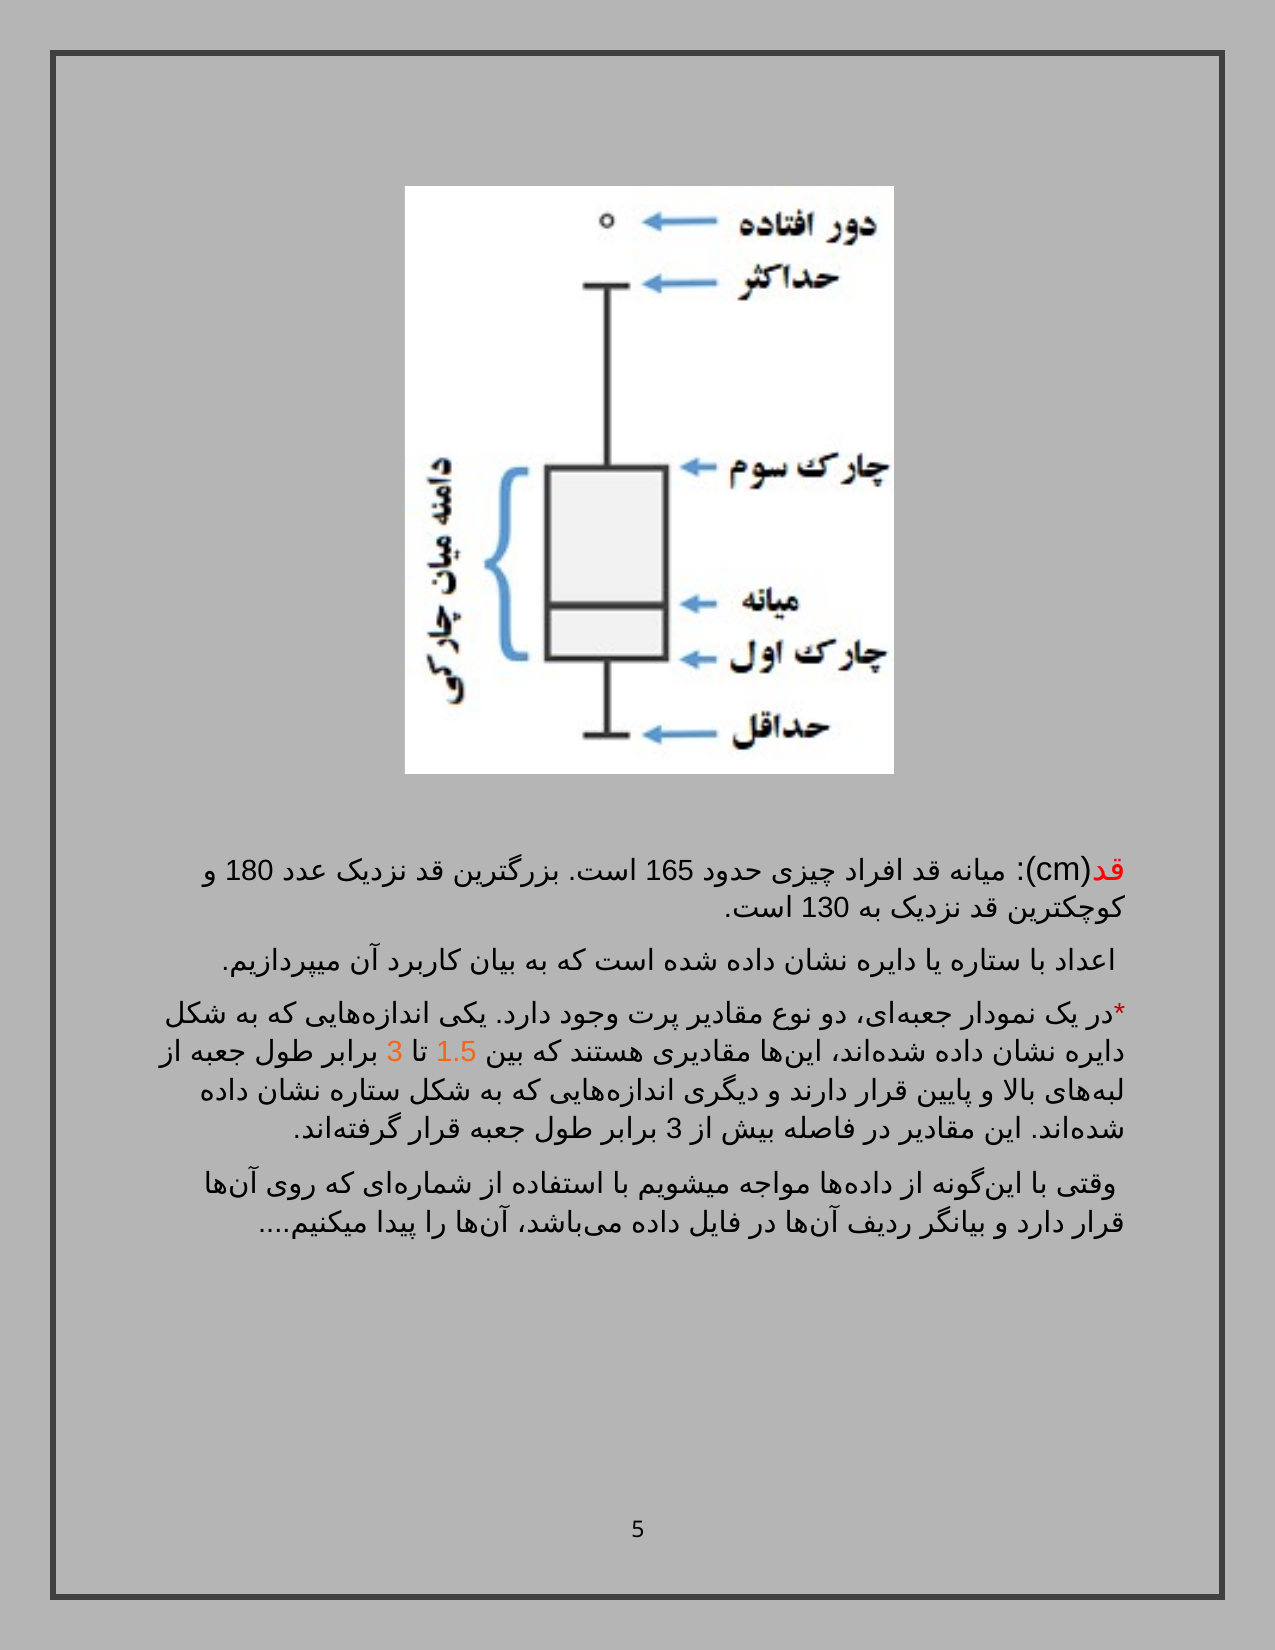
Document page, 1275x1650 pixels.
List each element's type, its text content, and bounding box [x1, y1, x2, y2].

text قد(cm): میانه قد افراد چیزی حدود 165 است. بزرگترین قد نزدیک عدد 180 و کوچکترین قد نزدیک به 130 است. [150, 849, 1125, 923]
text وقتی با این‌گونه از داده‌ها مواجه میشویم با استفاده از شماره‌ای که روی آن‌ها قرار دارد و بیانگر ردیف آن‌ها در فایل داده می‌باشد، آن‌ها را پیدا میکنیم.... [150, 1166, 1125, 1238]
text اعداد با ستاره یا دایره نشان داده شده است که به بیان کاربرد آن میپردازیم. [150, 943, 1125, 976]
picture [404, 186, 894, 774]
text *در یک نمودار جعبه‌ای، دو نوع مقادیر پرت وجود دارد. یکی اندازه‌هایی که به شکل دایره نشان داده شده‌اند، این‌ها مقادیری هستند که بین 1.5 تا 3 برابر طول جعبه از لبه‌های بالا و پایین قرار دارند و دیگری اندازه‌هایی که به شکل ستاره نشان داده شده‌اند. این مقادیر در فاصله بیش از 3 برابر طول جعبه قرار گرفته‌اند. [150, 996, 1125, 1145]
